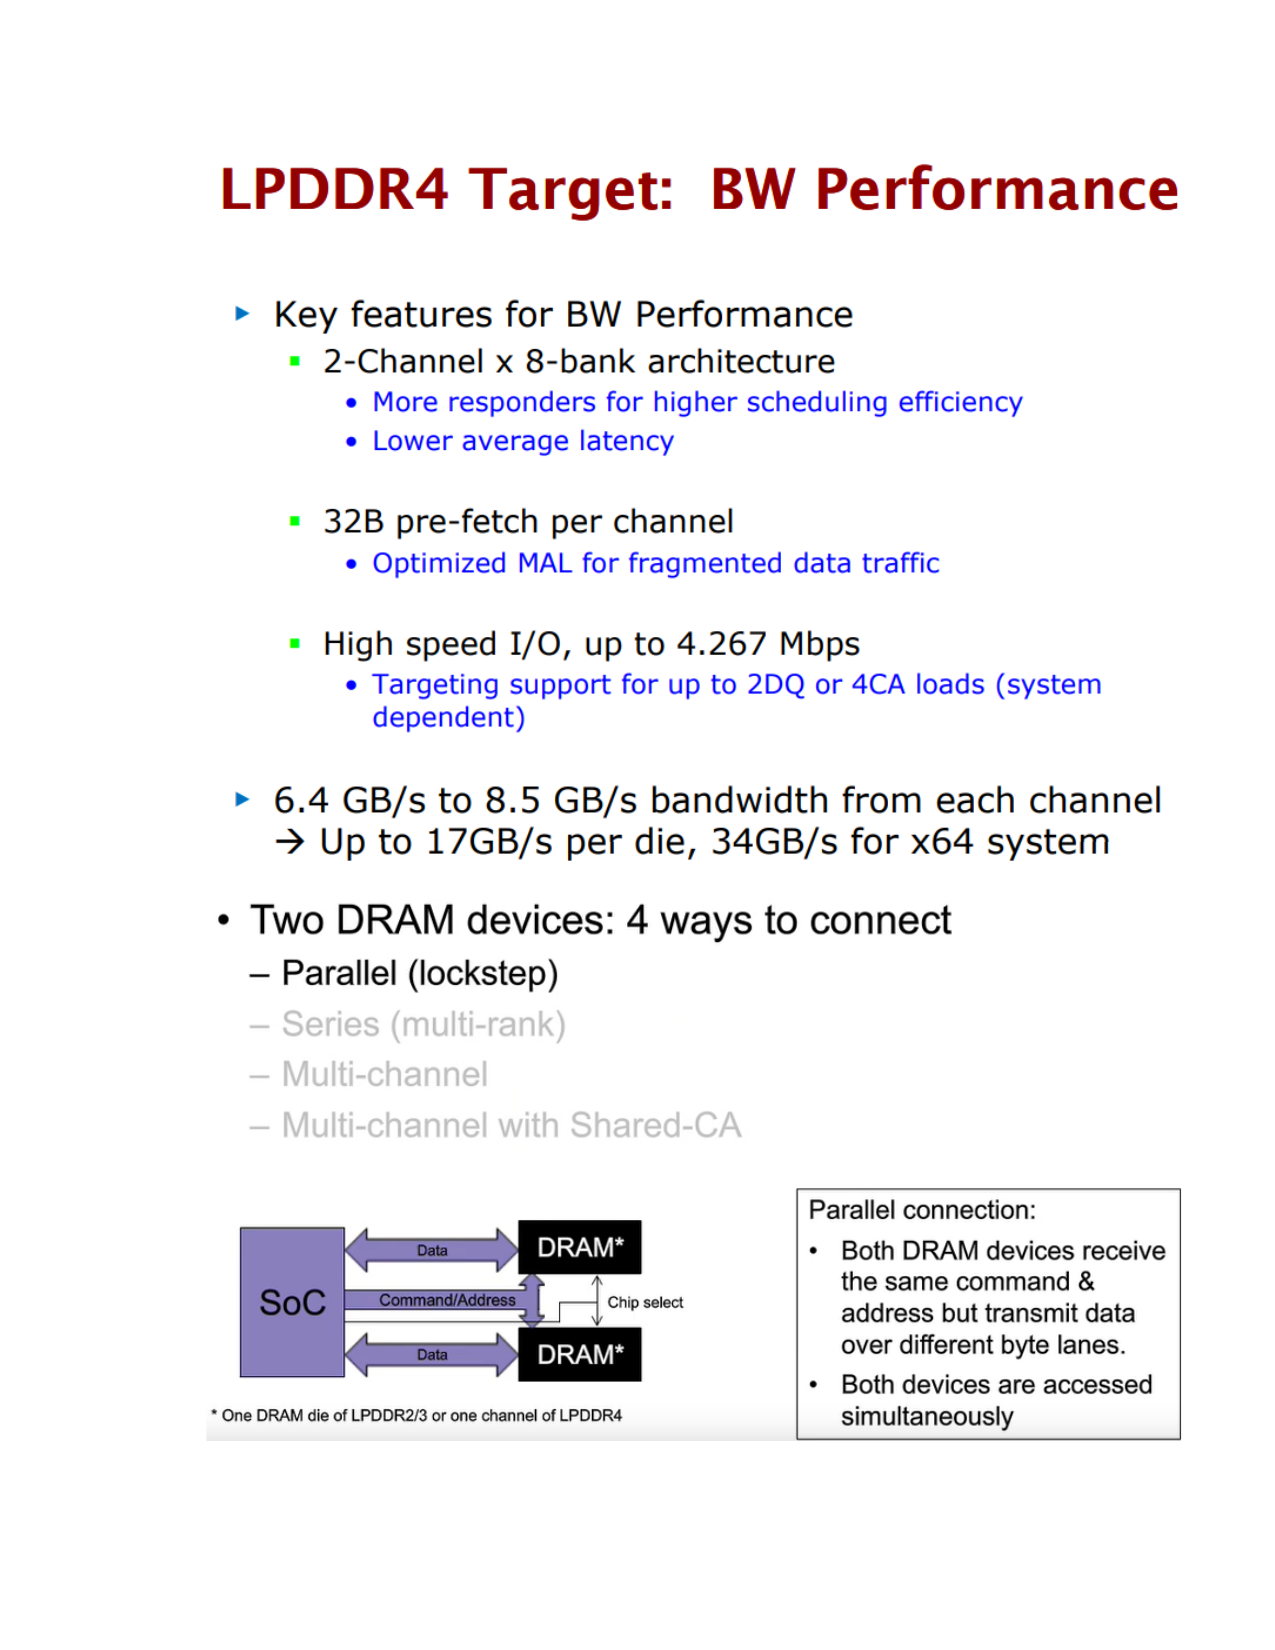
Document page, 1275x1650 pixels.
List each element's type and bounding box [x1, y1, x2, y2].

picture [206, 150, 1182, 869]
picture [206, 897, 1182, 1441]
